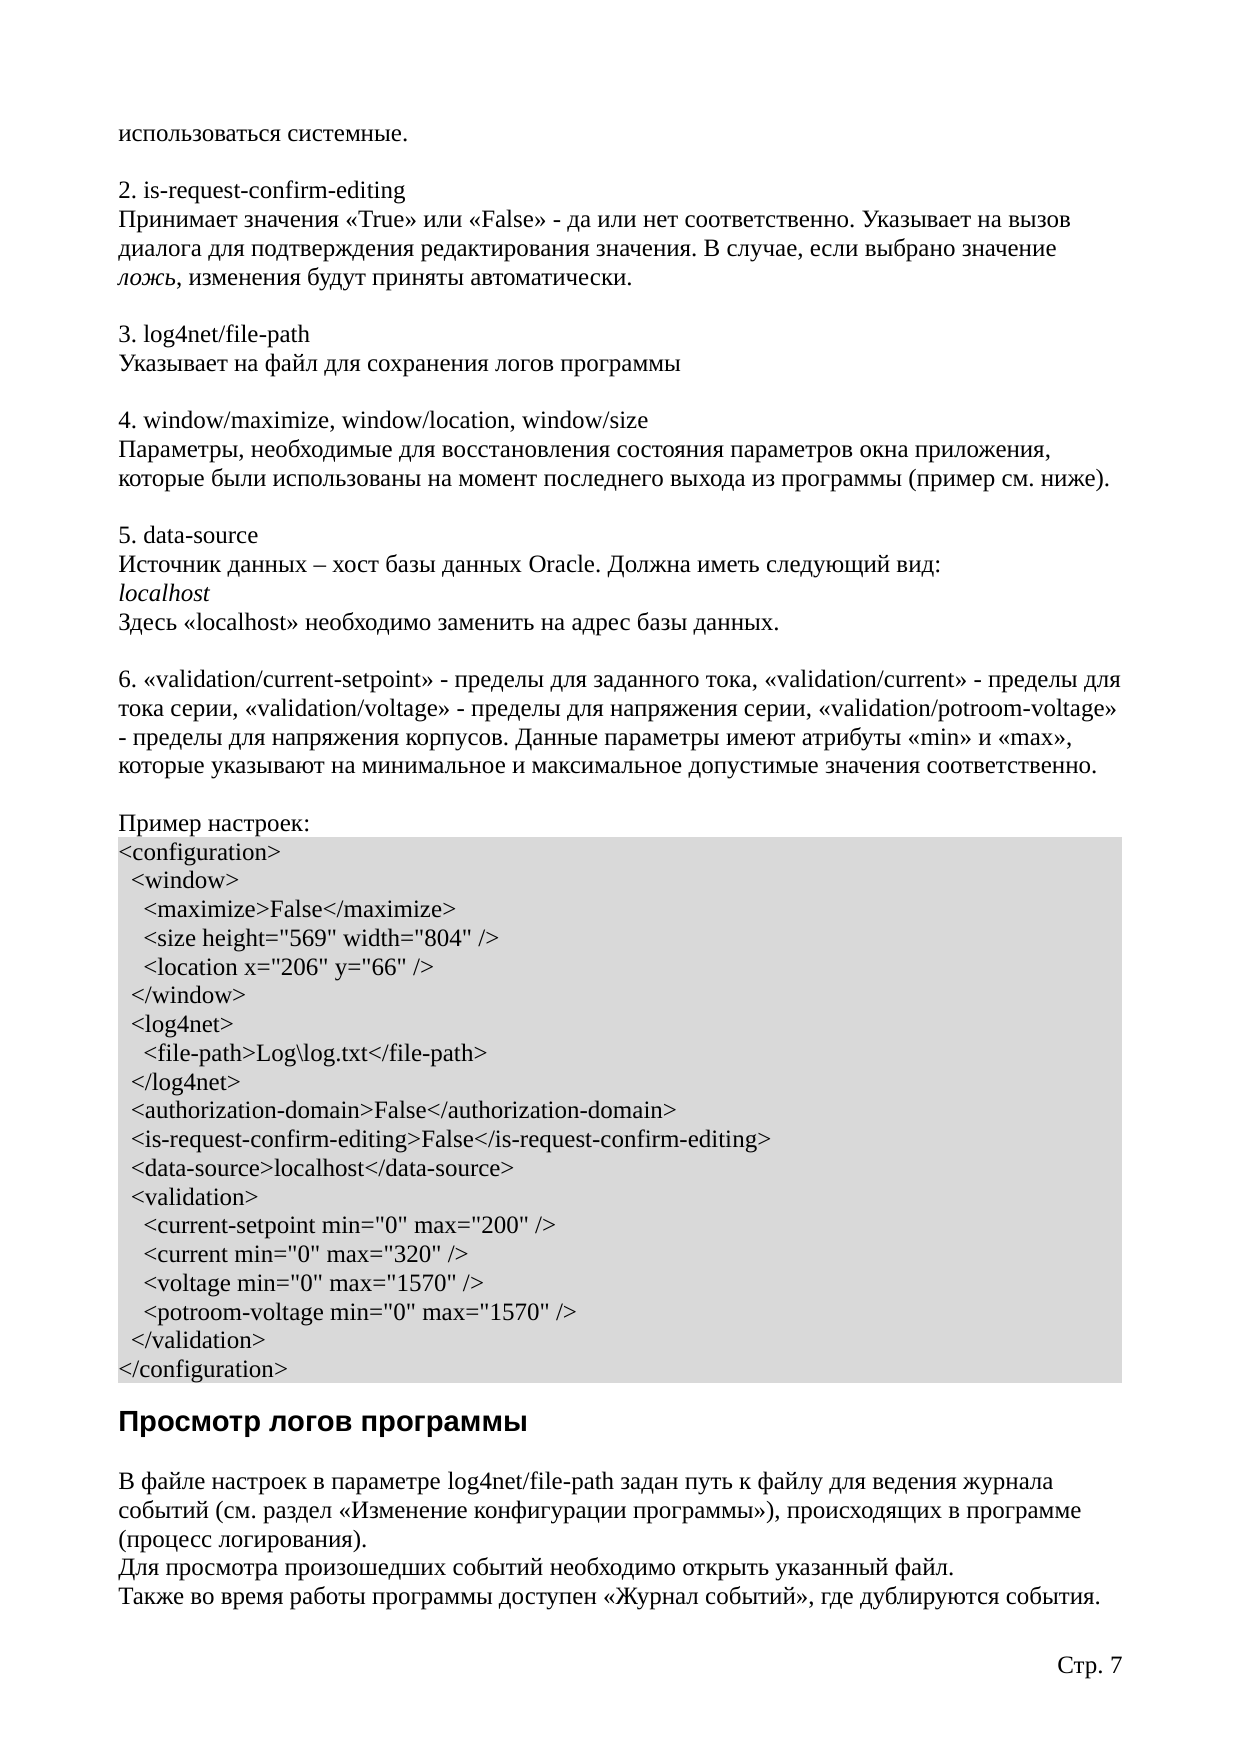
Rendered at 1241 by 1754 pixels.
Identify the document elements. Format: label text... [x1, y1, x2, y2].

text Параметры, необходимые для восстановления состояния параметров окна приложения, которые были использованы на момент последнего выхода из программы (пример см. ниже). [118, 434, 1122, 492]
text Принимает значения «True» или «False» - да или нет соответственно. Указывает на вызов диалога для подтверждения редактирования значения. В случае, если выбрано значение ложь, изменения будут приняты автоматически. [118, 204, 1122, 291]
text Для просмотра произошедших событий необходимо открыть указанный файл. [118, 1552, 1122, 1581]
text Источник данных – хост базы данных Oracle. Должна иметь следующий вид: [118, 549, 1122, 578]
text 4. window/maximize, window/location, window/size [118, 406, 1122, 434]
subtitle <location x="206" y="66" /> [118, 952, 1122, 981]
subtitle </configuration> [118, 1354, 1122, 1383]
subtitle <size height="569" width="804" /> [118, 923, 1122, 952]
text Пример настроек: [118, 808, 1122, 837]
text Также во время работы программы доступен «Журнал событий», где дублируются события. [118, 1581, 1122, 1610]
subtitle </validation> [118, 1326, 1122, 1354]
text 2. is-request-confirm-editing [118, 176, 1122, 204]
text В файле настроек в параметре log4net/file-path задан путь к файлу для ведения журнала событий (см. раздел «Изменение конфигурации программы»), происходящих в программе (процесс логирования). [118, 1466, 1122, 1552]
subtitle <log4net> [118, 1009, 1122, 1038]
subtitle <authorization-domain>False</authorization-domain> [118, 1096, 1122, 1124]
subtitle <data-source>localhost</data-source> [118, 1153, 1122, 1182]
subtitle <current min="0" max="320" /> [118, 1239, 1122, 1268]
subtitle <is-request-confirm-editing>False</is-request-confirm-editing> [118, 1124, 1122, 1153]
text Указывает на файл для сохранения логов программы [118, 348, 1122, 377]
subtitle <maximize>False</maximize> [118, 894, 1122, 923]
subtitle <voltage min="0" max="1570" /> [118, 1268, 1122, 1297]
text 3. log4net/file-path [118, 319, 1122, 348]
subtitle <window> [118, 866, 1122, 894]
text 5. data-source [118, 521, 1122, 549]
subtitle <validation> [118, 1182, 1122, 1211]
subtitle <potroom-voltage min="0" max="1570" /> [118, 1297, 1122, 1326]
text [118, 118, 1122, 147]
text 6. «validation/current-setpoint» - пределы для заданного тока, «validation/current» - пределы для тока серии, «validation/voltage» - пределы для напряжения серии, «validation/potroom-voltage» - пределы для напряжения корпусов. Данные параметры имеют атрибуты «min» и «max», которые указывают на минимальное и максимальное допустимые значения соответственно. [118, 664, 1122, 779]
text Здесь «localhost» необходимо заменить на адрес базы данных. [118, 607, 1122, 636]
subtitle </window> [118, 981, 1122, 1009]
subtitle <file-path>Log\log.txt</file-path> [118, 1038, 1122, 1067]
subtitle <current-setpoint min="0" max="200" /> [118, 1211, 1122, 1239]
subtitle </log4net> [118, 1067, 1122, 1096]
subtitle Просмотр логов программы [118, 1404, 1122, 1437]
text localhost [118, 578, 1122, 607]
subtitle <configuration> [118, 837, 1122, 866]
